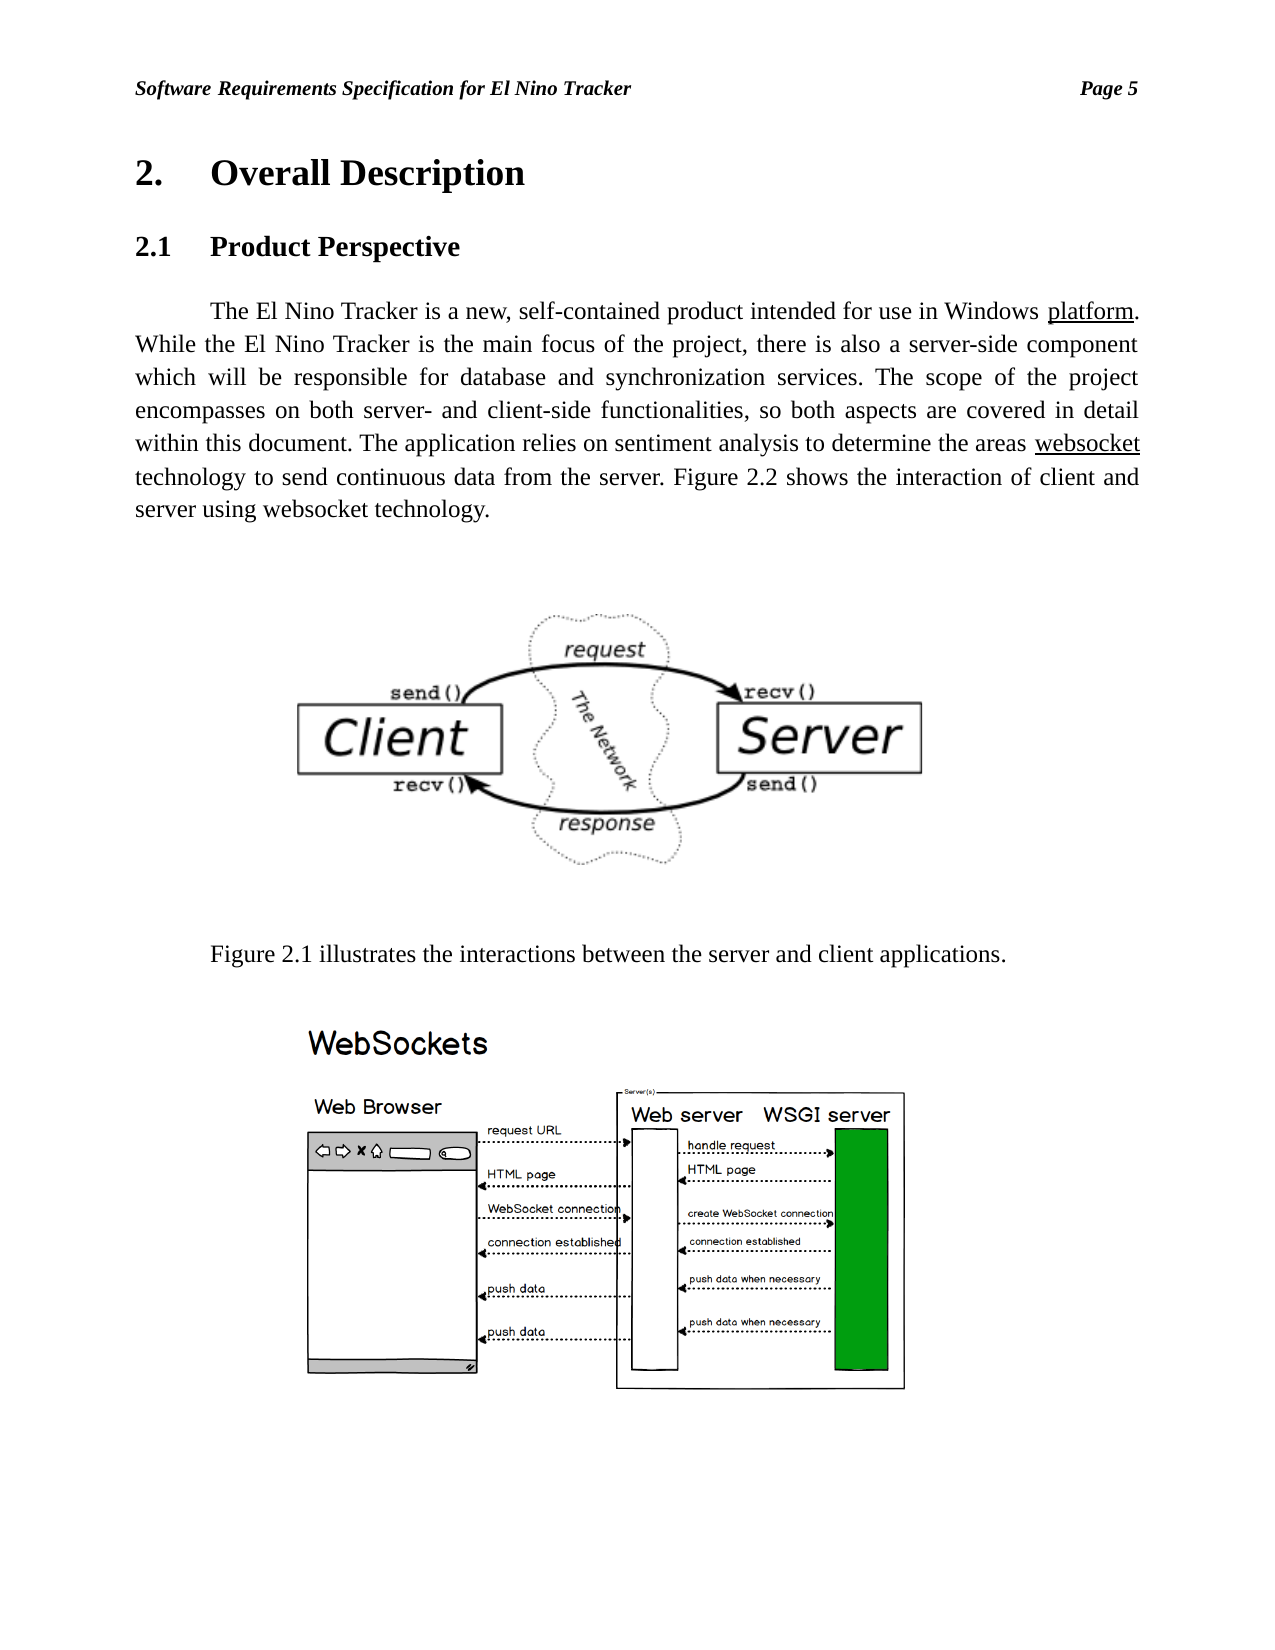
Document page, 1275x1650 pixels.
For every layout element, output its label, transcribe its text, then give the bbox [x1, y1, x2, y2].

text The El Nino Tracker is a new, self-contained product intended for use in Windows platform. While the El Nino Tracker is the main focus of the project, there is also a server-side component which will be responsible for database and synchronization services. The scope of the project encompasses on both server- and client-side functionalities, so both aspects are covered in detail within this document. The application relies on sentiment analysis to determine the areas websocket technology to send continuous data from the server. Figure 2.2 shows the interaction of client and server using websocket technology. [135, 296, 1140, 523]
subtitle Product Perspective [135, 229, 1140, 262]
subtitle Overall Description [135, 150, 1140, 193]
text Figure 2.1 illustrates the interactions between the server and client applications. [135, 939, 1140, 968]
picture [278, 1010, 935, 1412]
picture [297, 614, 923, 865]
